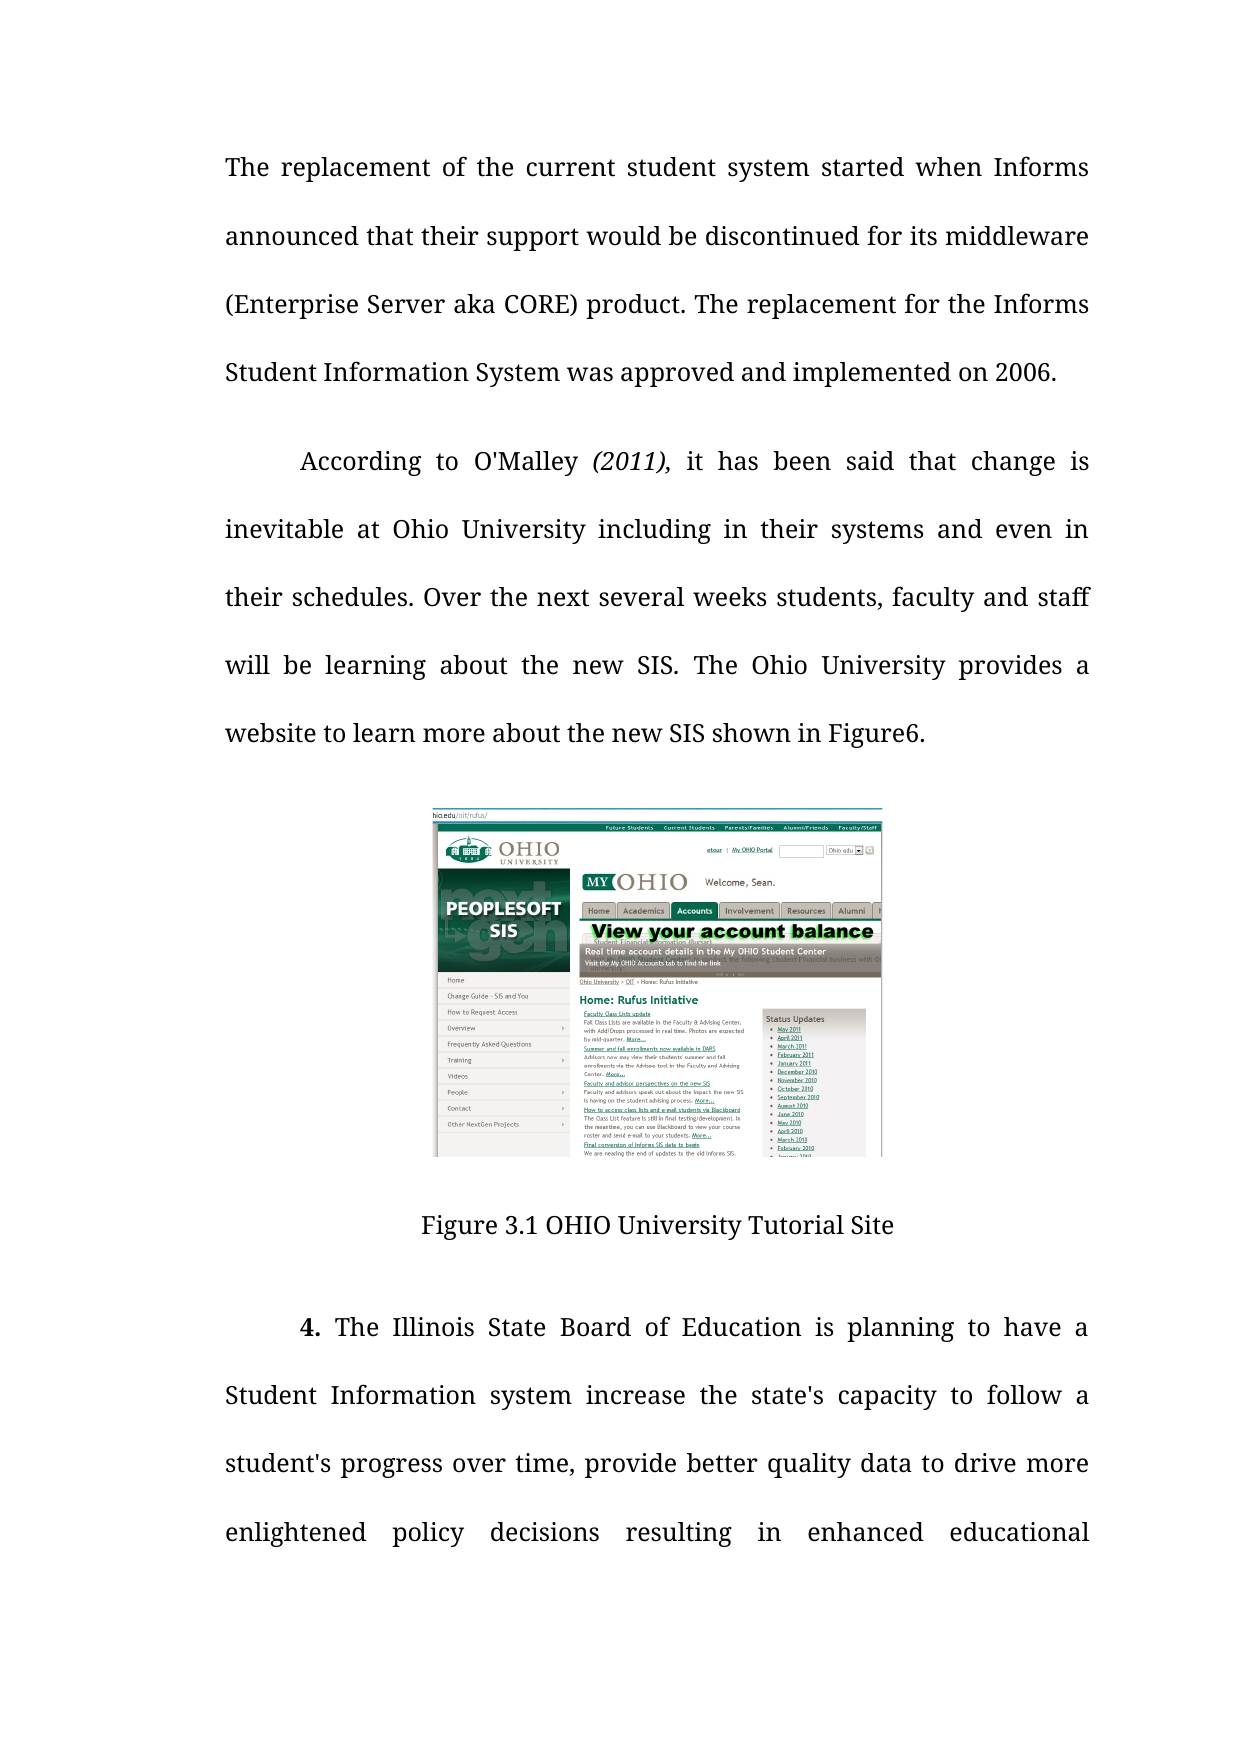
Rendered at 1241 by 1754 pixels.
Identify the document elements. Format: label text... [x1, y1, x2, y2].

picture [432, 808, 883, 1157]
text Figure 3.1 OHIO University Tutorial Site [225, 1208, 1090, 1242]
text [225, 1310, 1090, 1548]
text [225, 150, 1090, 388]
text According to O'Malley (2011), it has been said that change is inevitable at Ohio University including in their systems and even in their schedules. Over the next several weeks students, faculty and staff will be learning about the new SIS. The Ohio University provides a website to learn more about the new SIS shown in Figure6. [225, 443, 1090, 750]
